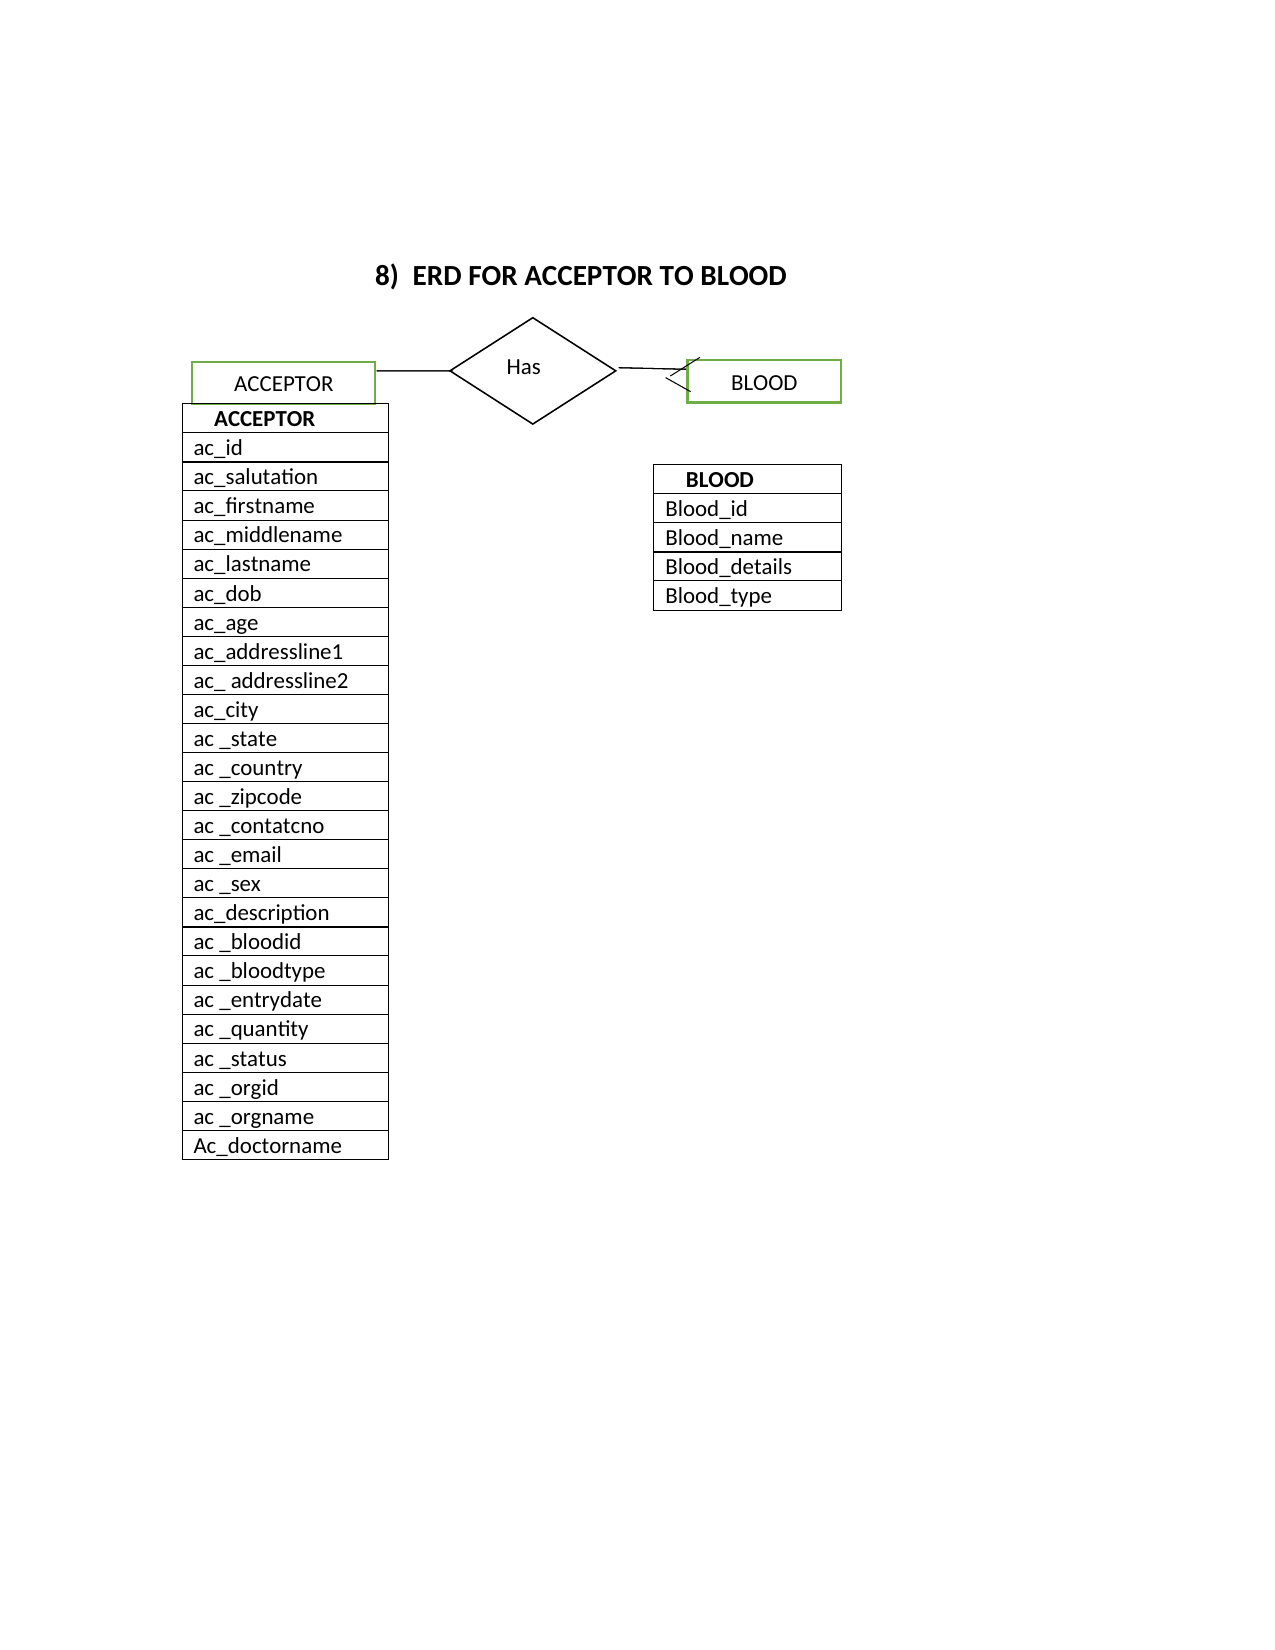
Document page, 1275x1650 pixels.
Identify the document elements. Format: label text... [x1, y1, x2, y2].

table_cell ac_firstname [183, 491, 388, 519]
table_cell ac _entrydate [183, 986, 388, 1013]
table_cell ac_middlename [183, 521, 388, 548]
table_cell ac _bloodtype [183, 956, 388, 984]
table_header ACCEPTOR [183, 404, 388, 432]
table_cell ac_description [183, 898, 388, 926]
table_cell ac_salutation [183, 463, 388, 490]
table_cell Blood_id [654, 494, 841, 522]
table_cell ac_dob [183, 579, 388, 607]
table_cell ac _country [183, 753, 388, 781]
list ERD FOR ACCEPTOR TO BLOOD [375, 257, 1125, 293]
table_cell ac _email [183, 840, 388, 868]
table_cell ac _state [183, 724, 388, 752]
table_cell Blood_details [654, 553, 841, 580]
table_cell ac _zipcode [183, 782, 388, 810]
table_cell ac _orgid [183, 1073, 388, 1101]
table_cell ac_addressline1 [183, 637, 388, 665]
table_cell ac_lastname [183, 550, 388, 578]
table_cell ac _bloodid [183, 928, 388, 955]
table_cell ac _status [183, 1044, 388, 1072]
table_cell ac _contatcno [183, 811, 388, 839]
table_cell ac _orgname [183, 1102, 388, 1130]
table_cell ac _quantity [183, 1015, 388, 1043]
table_cell ac_city [183, 695, 388, 723]
table_cell ac _sex [183, 869, 388, 897]
table_cell Ac_doctorname [183, 1131, 388, 1159]
table_cell ac_age [183, 608, 388, 636]
table_cell Blood_name [654, 523, 841, 551]
table_cell Blood_type [654, 581, 841, 609]
table_cell ac_id [183, 433, 388, 461]
table_cell ac_ addressline2 [183, 666, 388, 694]
table_header BLOOD [654, 465, 841, 493]
